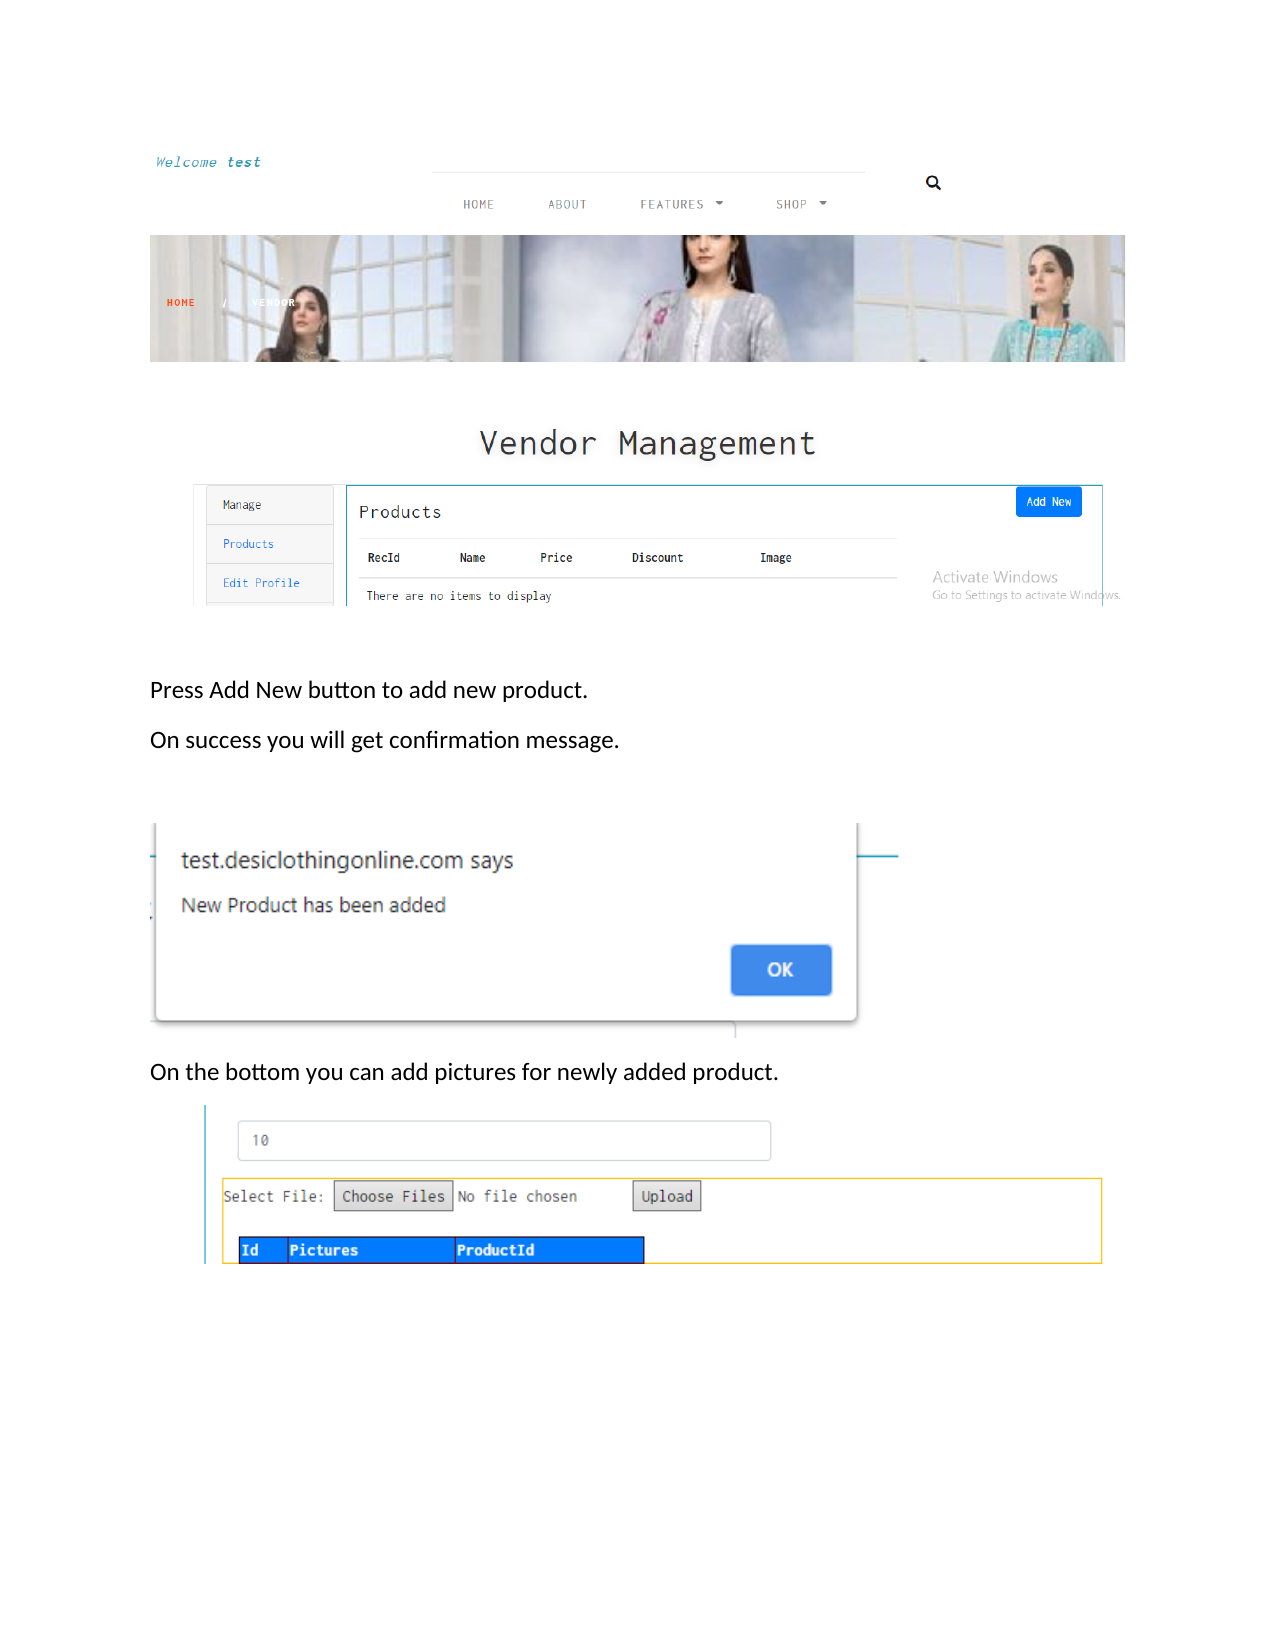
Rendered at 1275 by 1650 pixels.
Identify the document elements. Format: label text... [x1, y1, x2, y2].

text On the bottom you can add pictures for newly added product. [150, 1056, 1125, 1087]
picture [150, 823, 899, 1038]
text On success you will get confirmation message. [150, 724, 1125, 754]
text Press Add New button to add new product. [150, 674, 1125, 705]
picture [150, 150, 1125, 606]
picture [150, 1105, 1125, 1264]
